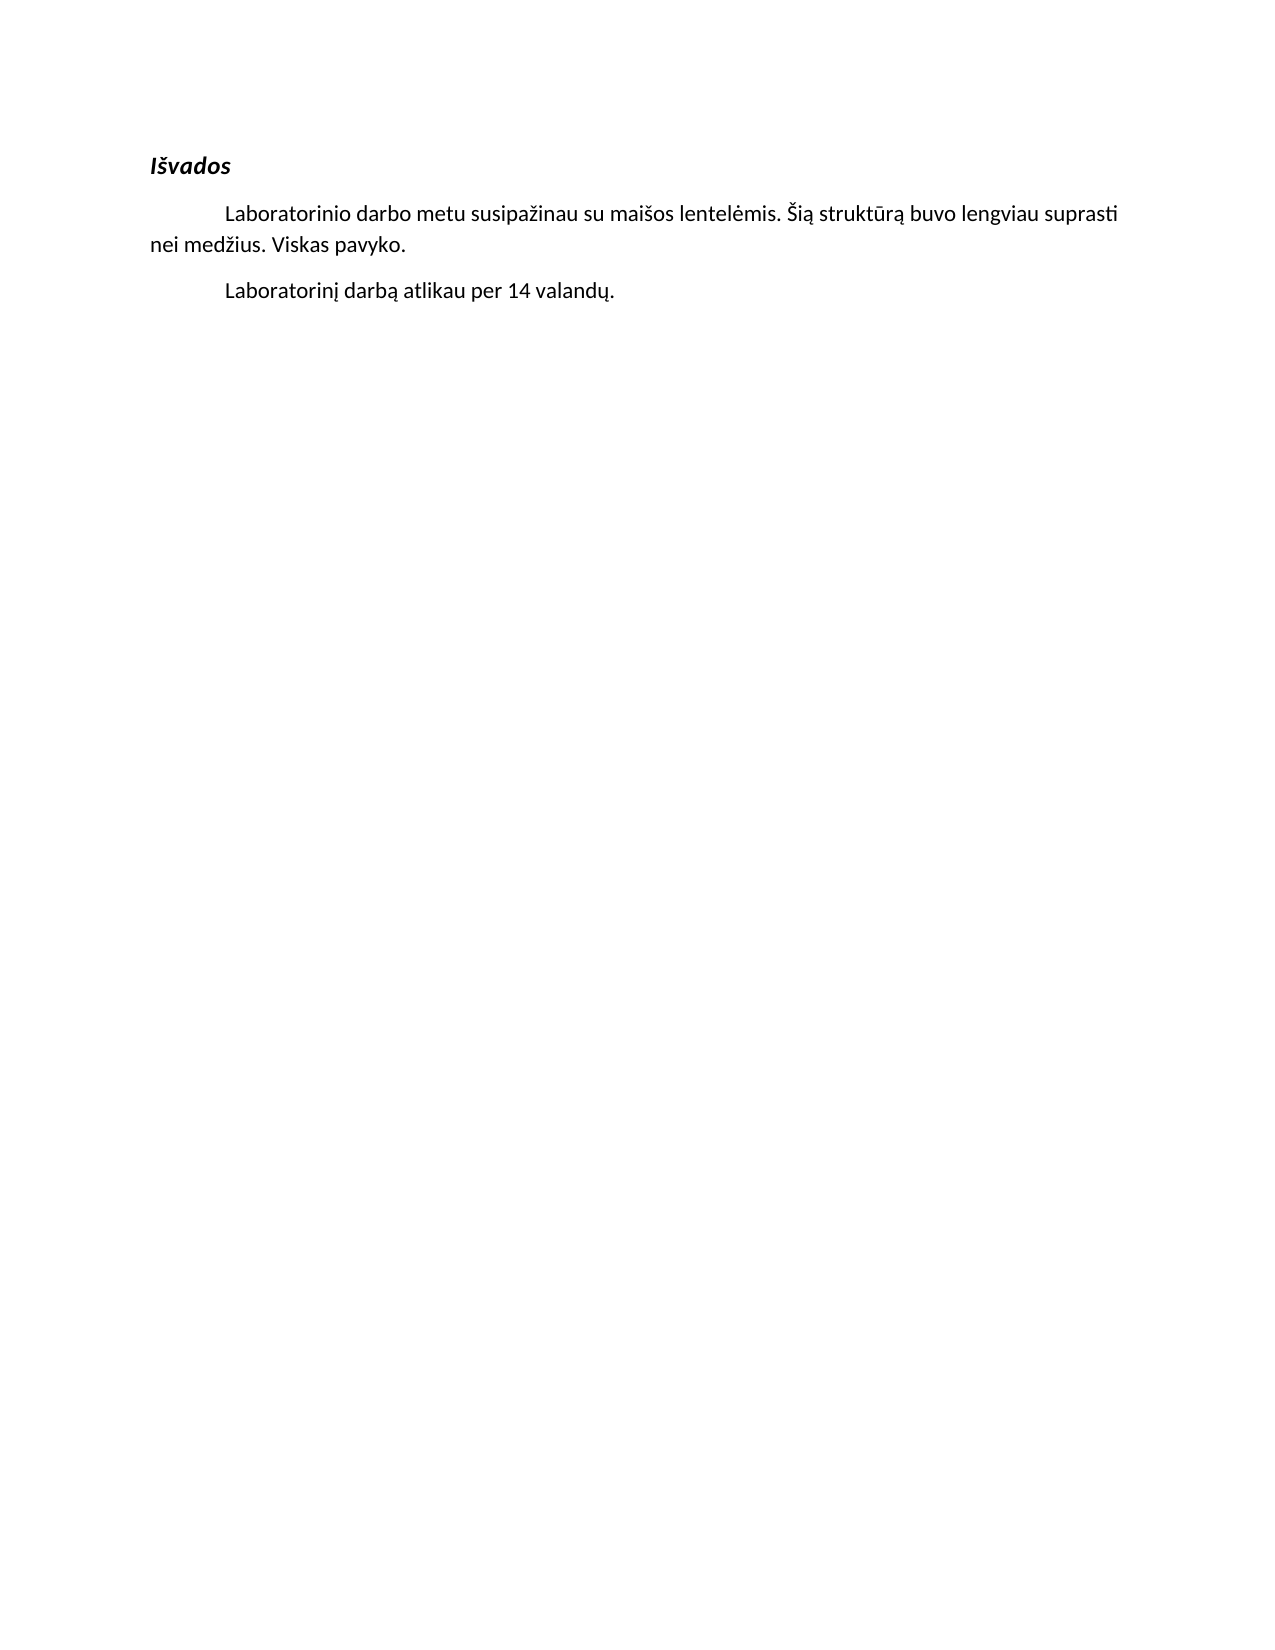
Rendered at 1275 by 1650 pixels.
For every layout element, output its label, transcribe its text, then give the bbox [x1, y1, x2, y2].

text Laboratorinį darbą atlikau per 14 valandų. [150, 277, 1125, 305]
text Išvados [150, 150, 1125, 181]
text Laboratorinio darbo metu susipažinau su maišos lentelėmis. Šią struktūrą buvo lengviau suprasti nei medžius. Viskas pavyko. [150, 199, 1125, 258]
